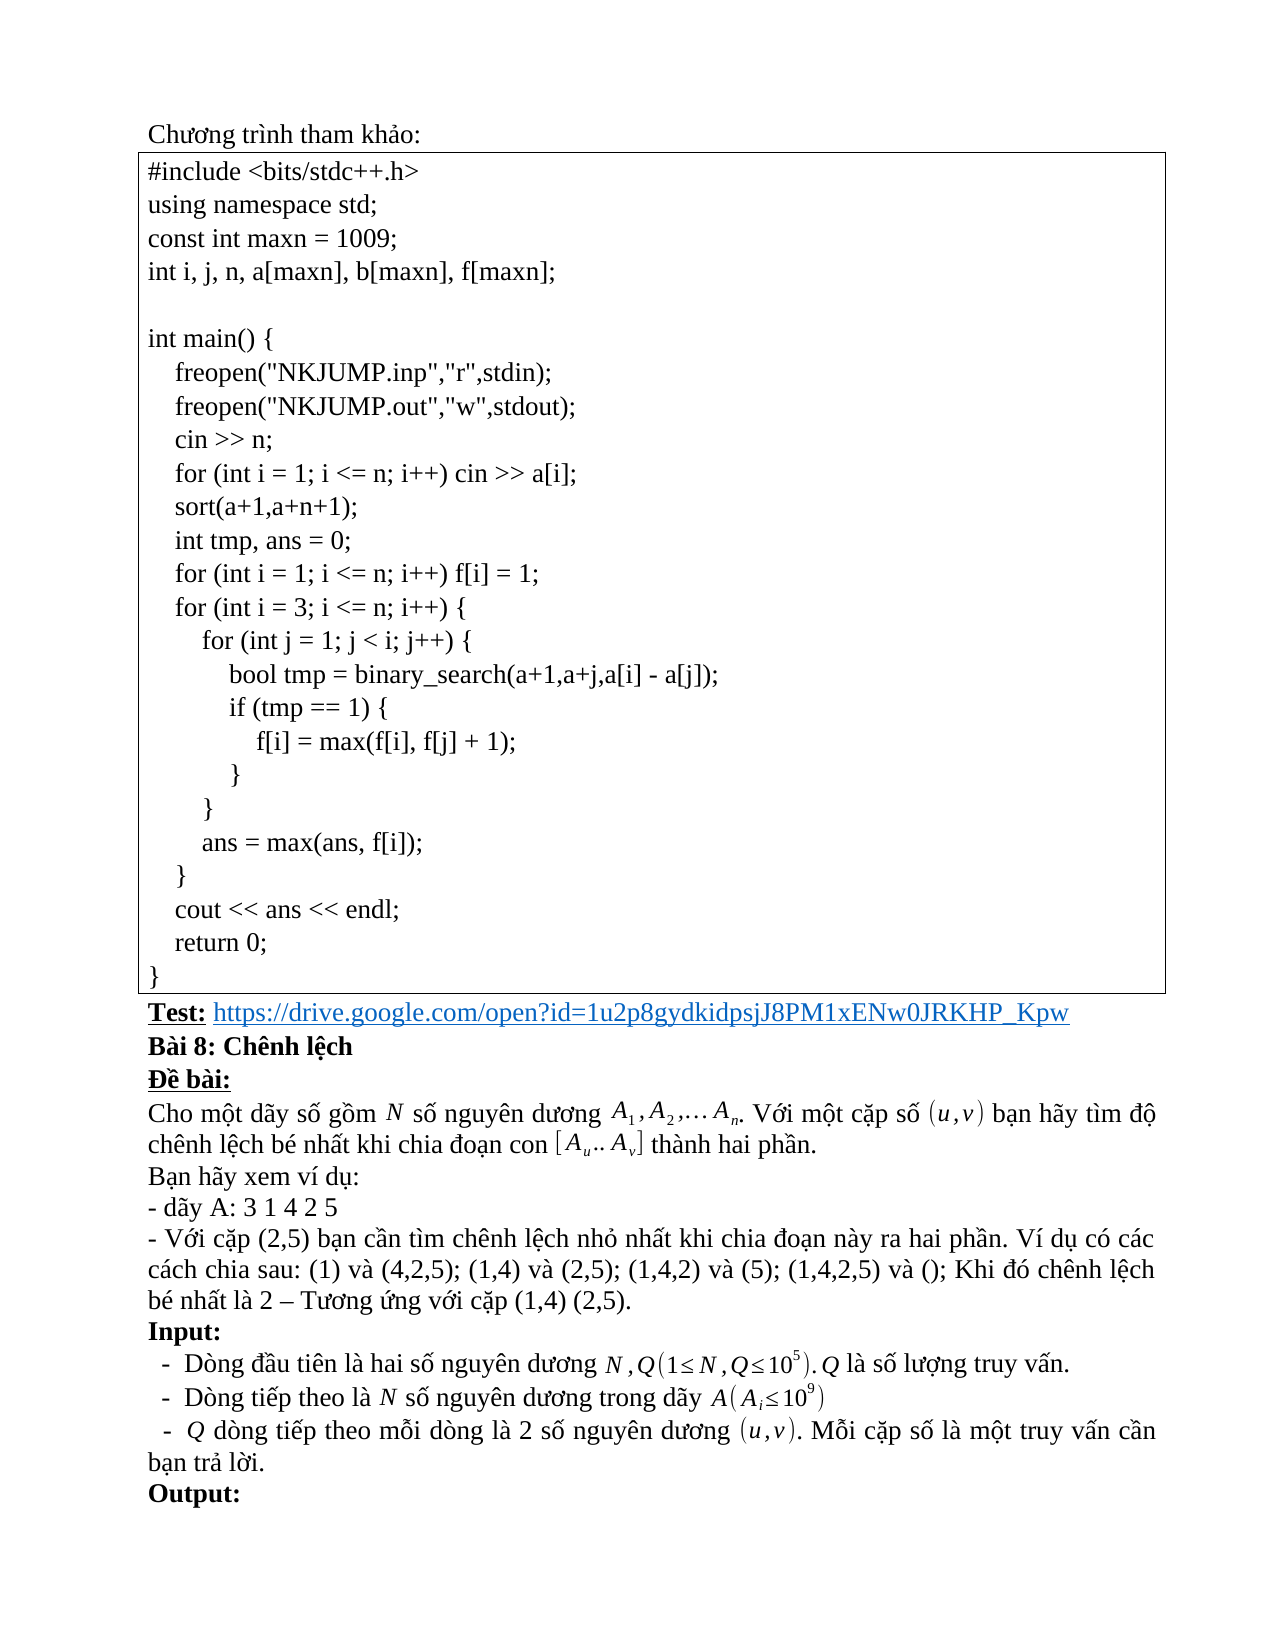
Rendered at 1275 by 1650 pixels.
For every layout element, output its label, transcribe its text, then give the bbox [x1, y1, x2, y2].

text int main() { [139, 319, 1165, 353]
subtitle Bài 8: Chênh lệch [148, 1030, 1157, 1061]
text int i, j, n, a[maxn], b[maxn], f[maxn]; [139, 252, 1165, 287]
text for (int i = 1; i <= n; i++) f[i] = 1; [139, 554, 1165, 588]
text const int maxn = 1009; [139, 219, 1165, 252]
text freopen("NKJUMP.inp","r",stdin); [139, 353, 1165, 386]
text Input: [148, 1316, 1157, 1347]
text f[i] = max(f[i], f[j] + 1); [139, 722, 1165, 755]
text for (int j = 1; j < i; j++) { [139, 621, 1165, 655]
text Chương trình tham khảo: [148, 118, 1157, 149]
text #include <bits/stdc++.h> [139, 153, 1165, 185]
text Đề bài: [148, 1063, 1157, 1095]
text cout << ans << endl; [139, 889, 1165, 923]
text - Dòng tiếp theo là số nguyên dương trong dãy [148, 1379, 1157, 1414]
text using namespace std; [139, 185, 1165, 219]
text for (int i = 3; i <= n; i++) { [139, 588, 1165, 621]
text } [139, 856, 1165, 889]
text cin >> n; [139, 420, 1165, 453]
text int tmp, ans = 0; [139, 521, 1165, 554]
text } [139, 957, 1165, 993]
text ans = max(ans, f[i]); [139, 822, 1165, 856]
text - Với cặp (2,5) bạn cần tìm chênh lệch nhỏ nhất khi chia đoạn này ra hai phần. Ví dụ có các cách chia sau: (1) và (4,2,5); (1,4) và (2,5); (1,4,2) và (5); (1,4,2,5) và (); Khi đó chênh lệch bé nhất là 2 – Tương ứng với cặp (1,4) (2,5). [148, 1222, 1157, 1316]
text } [139, 755, 1165, 789]
text for (int i = 1; i <= n; i++) cin >> a[i]; [139, 453, 1165, 487]
text sort(a+1,a+n+1); [139, 487, 1165, 521]
text return 0; [139, 923, 1165, 957]
text Cho một dãy số gồm số nguyên dương . Với một cặp số bạn hãy tìm độ chênh lệch bé nhất khi chia đoạn con thành hai phần. [148, 1097, 1157, 1160]
text if (tmp == 1) { [139, 688, 1165, 722]
text - dòng tiếp theo mỗi dòng là 2 số nguyên dương . Mỗi cặp số là một truy vấn cần bạn trả lời. [148, 1414, 1157, 1477]
text Test: https://drive.google.com/open?id=1u2p8gydkidpsjJ8PM1xENw0JRKHP_Kpw [148, 996, 1157, 1028]
text } [139, 789, 1165, 822]
text freopen("NKJUMP.out","w",stdout); [139, 386, 1165, 420]
text - Dòng đầu tiên là hai số nguyên dương là số lượng truy vấn. [148, 1347, 1157, 1379]
text - dãy A: 3 1 4 2 5 [148, 1191, 1157, 1222]
text Output: [148, 1477, 1157, 1508]
text bool tmp = binary_search(a+1,a+j,a[i] - a[j]); [139, 655, 1165, 688]
text Bạn hãy xem ví dụ: [148, 1160, 1157, 1191]
